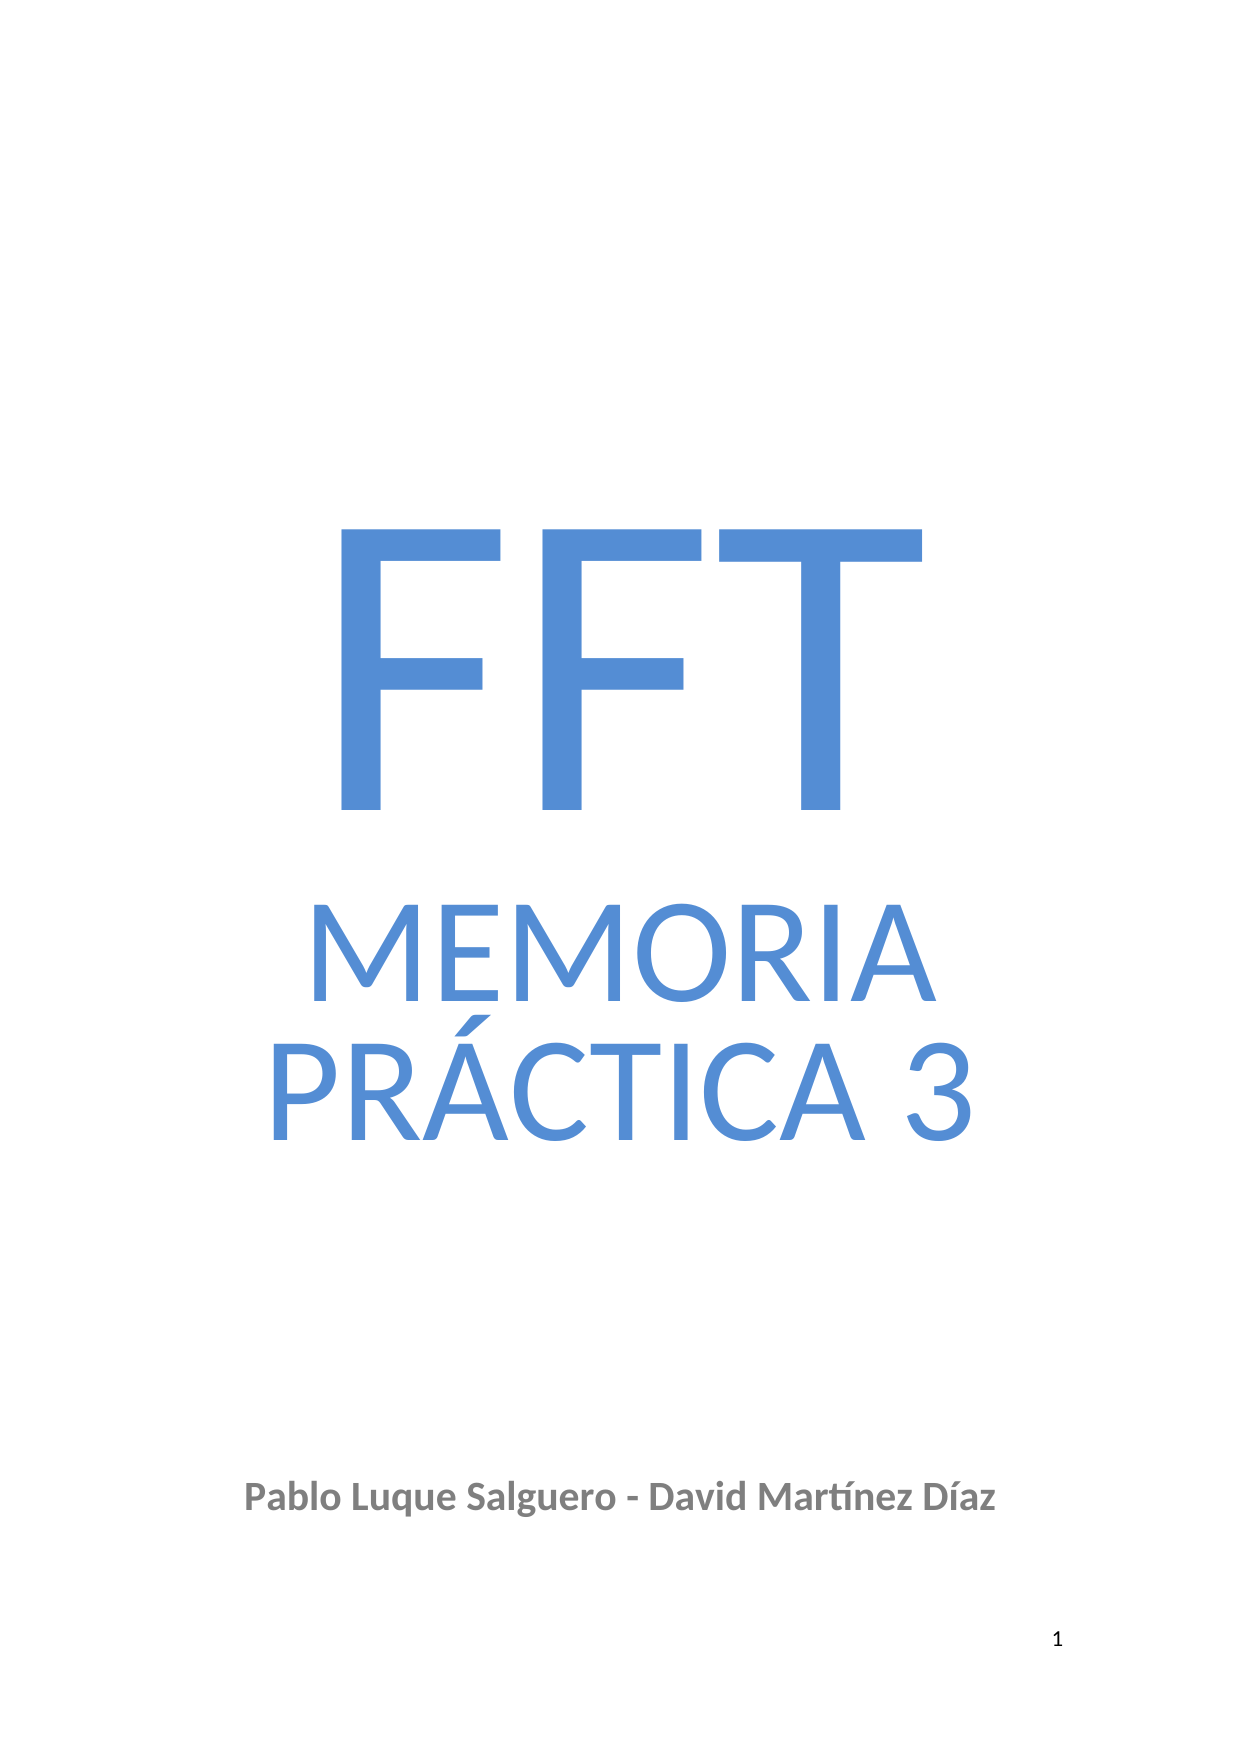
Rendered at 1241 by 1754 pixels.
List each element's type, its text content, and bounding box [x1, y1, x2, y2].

text MEMORIA PRÁCTICA 3 [177, 884, 1063, 1177]
text FFT [177, 516, 1063, 884]
text Pablo Luque Salguero - David Martínez Díaz [177, 1470, 1063, 1521]
